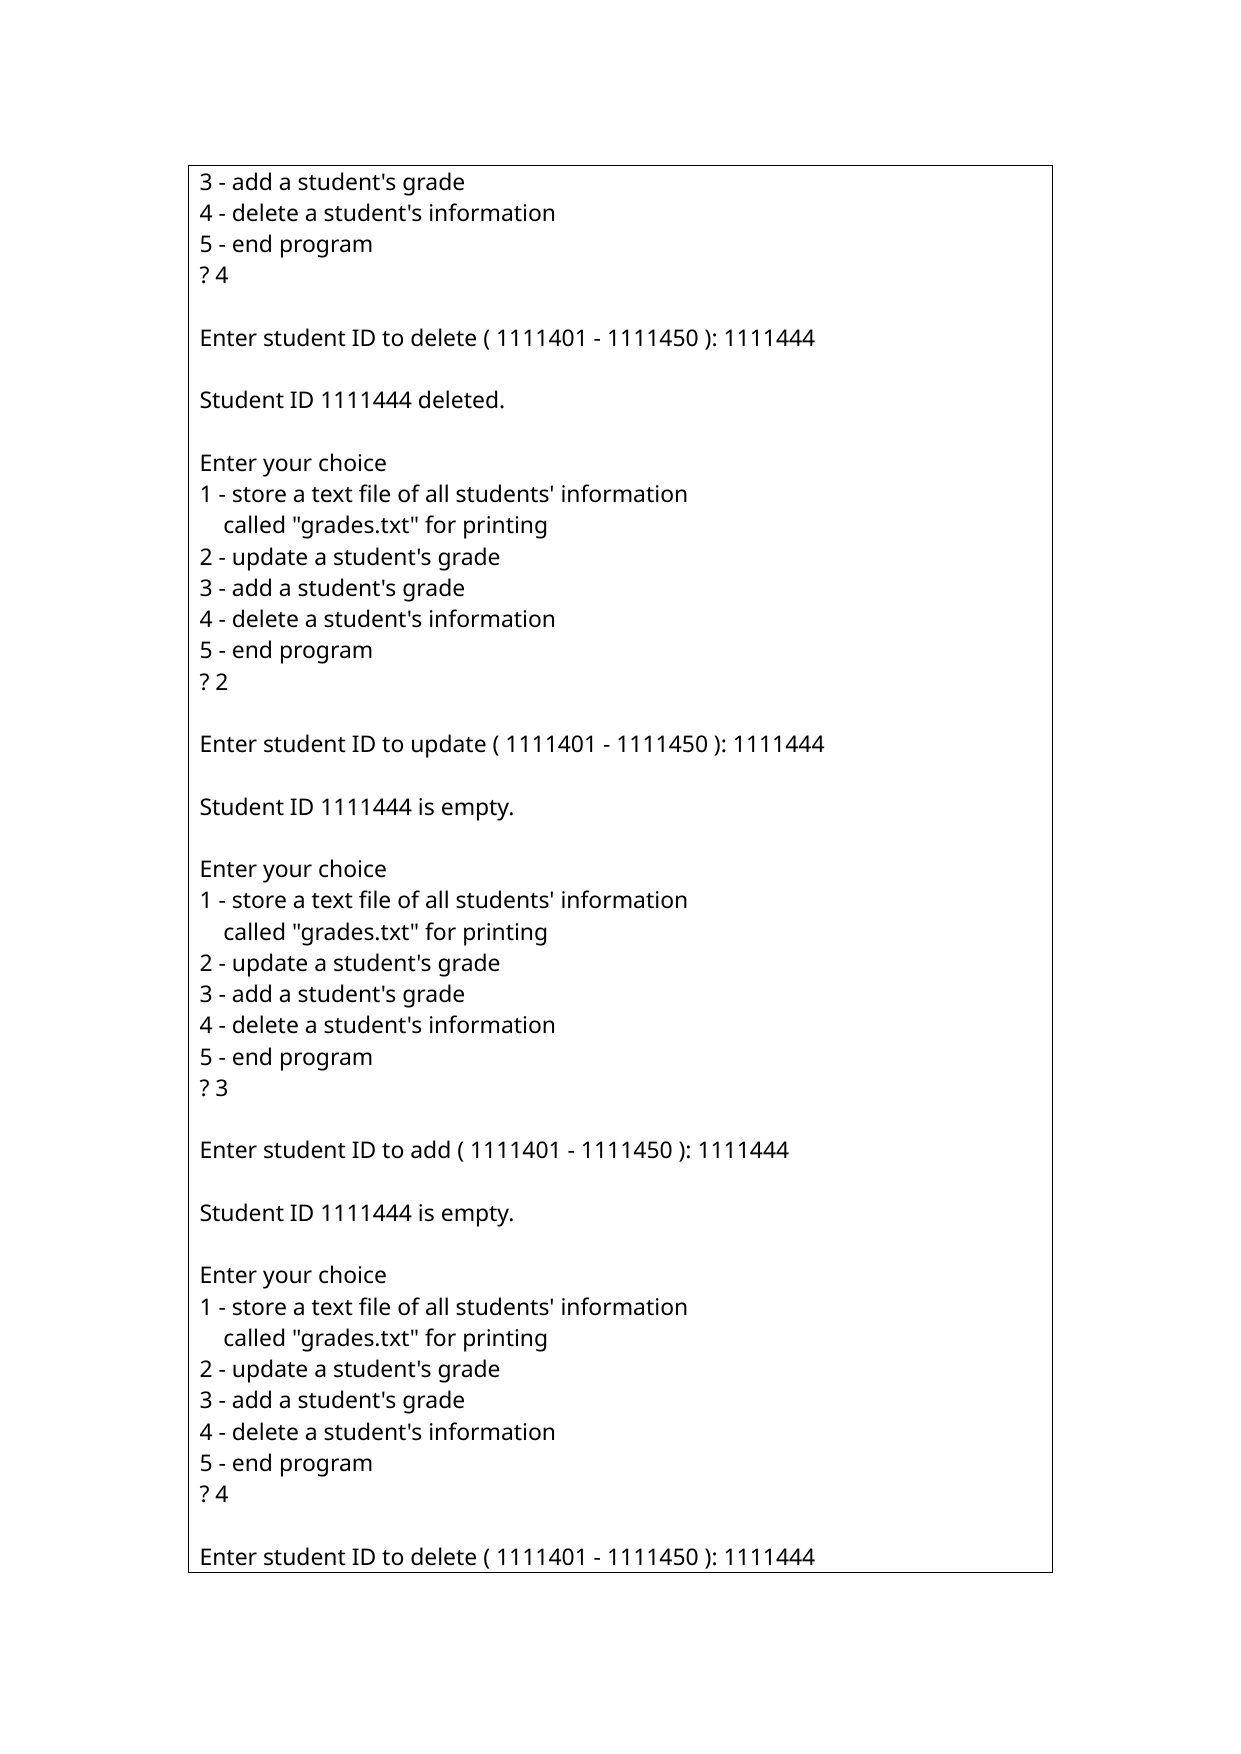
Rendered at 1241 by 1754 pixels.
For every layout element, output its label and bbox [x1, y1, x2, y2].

table_header [189, 166, 1052, 1572]
